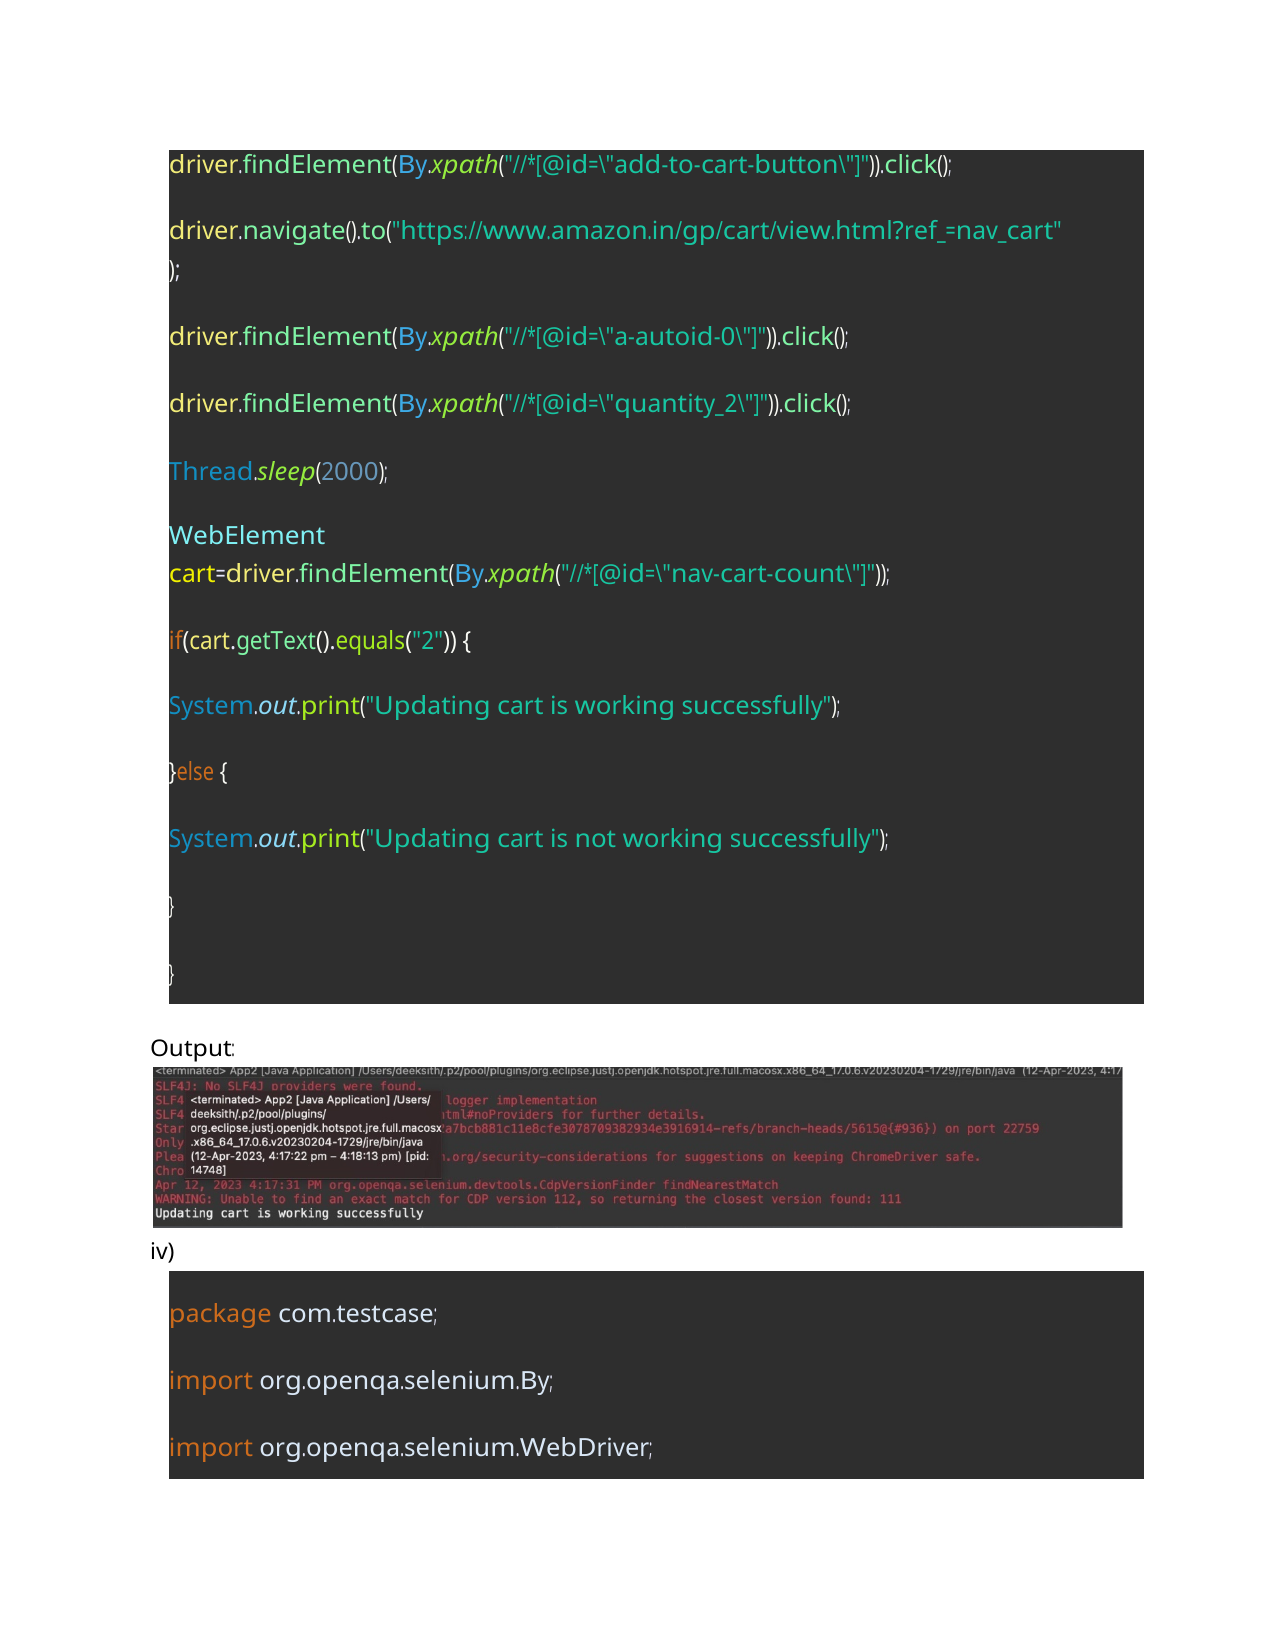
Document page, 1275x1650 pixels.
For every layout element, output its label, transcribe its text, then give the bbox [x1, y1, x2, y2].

picture [153, 1067, 1123, 1228]
text Output: [150, 1032, 1139, 1063]
